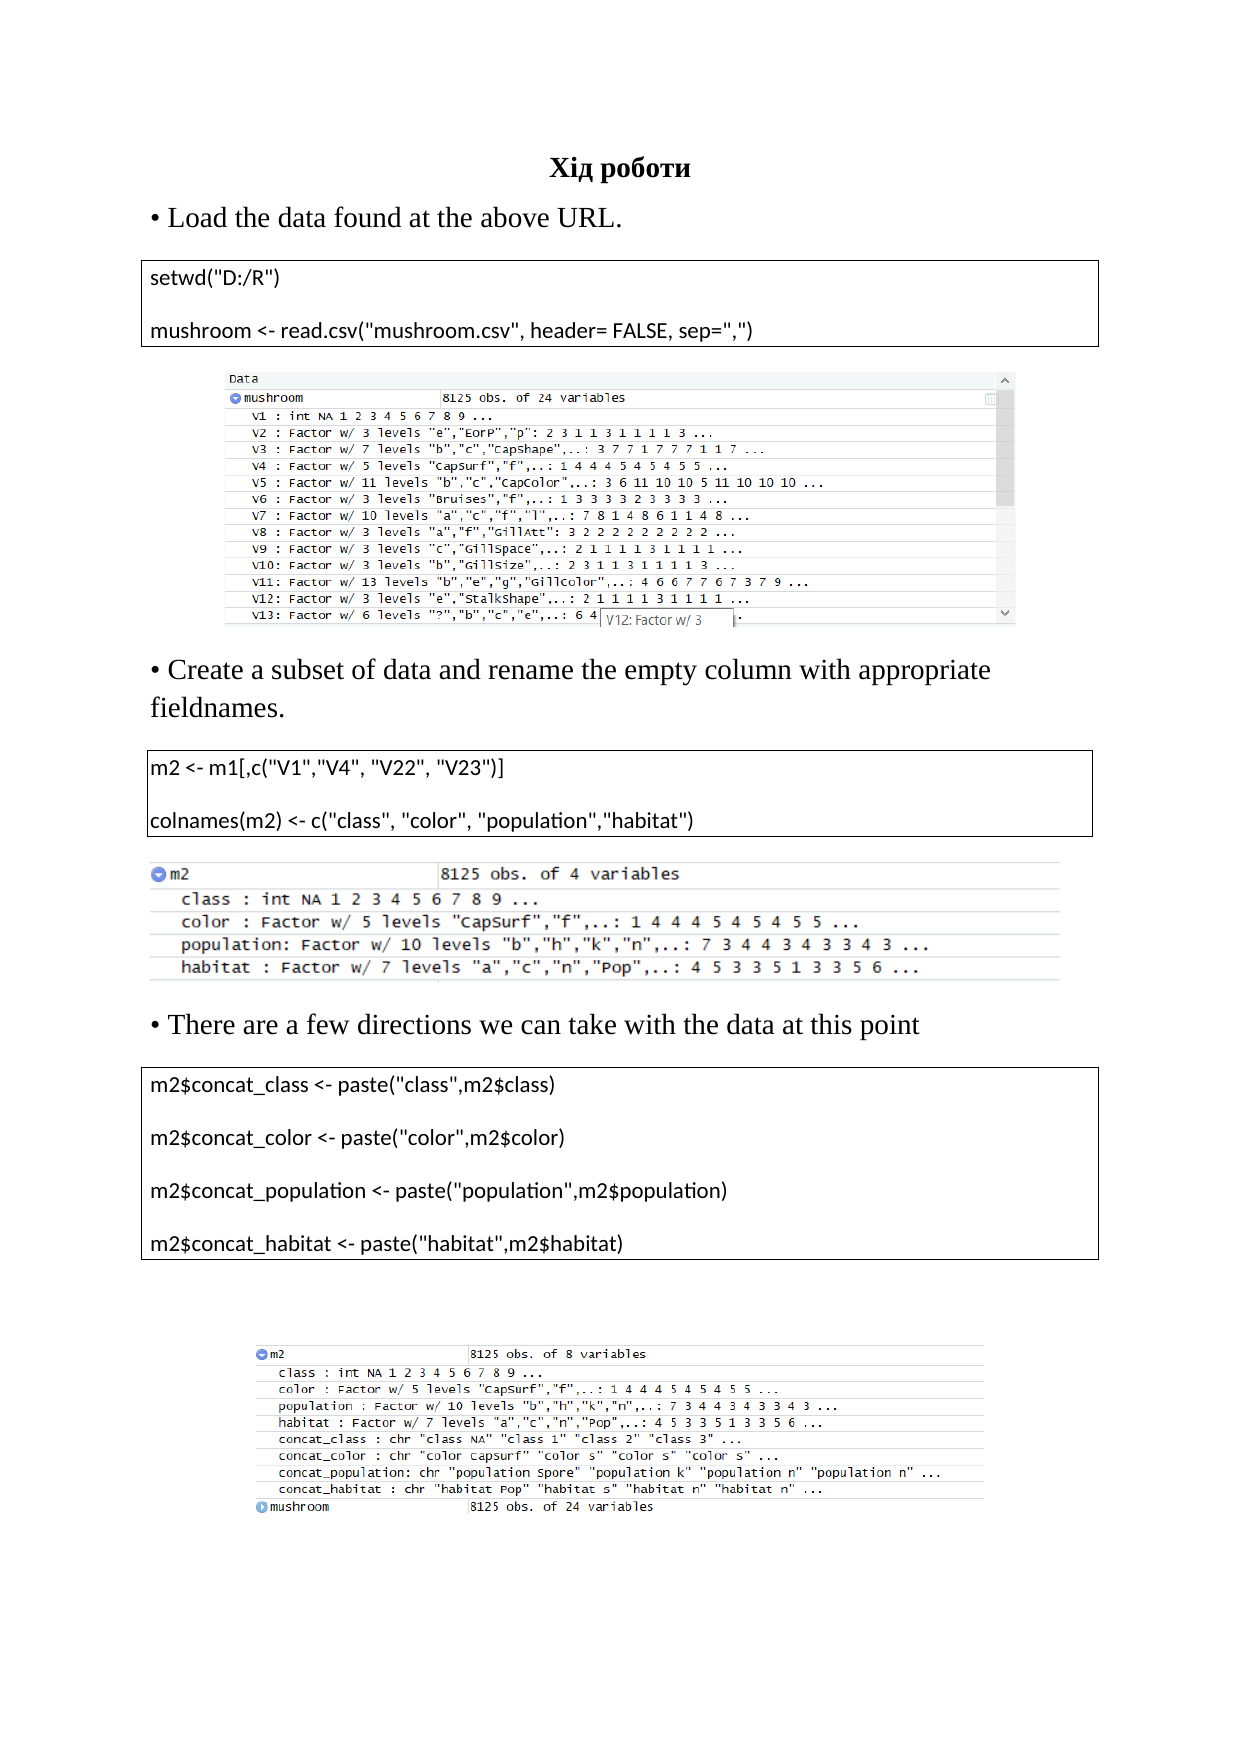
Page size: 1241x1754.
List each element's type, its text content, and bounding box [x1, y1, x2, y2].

text mushroom <- read.csv("mushroom.csv", header= FALSE, sep=",") [142, 313, 1098, 346]
picture [224, 372, 1016, 627]
text m2$concat_habitat <- paste("habitat",m2$habitat) [142, 1226, 1098, 1259]
text setwd("D:/R") [142, 261, 1098, 291]
text • Create a subset of data and rename the empty column with appropriate fieldnames. [150, 652, 1090, 724]
text colnames(m2) <- c("class", "color", "population","habitat") [148, 803, 1092, 836]
text m2 <- m1[,c("V1","V4", "V22", "V23")] [148, 751, 1092, 781]
picture [150, 862, 1060, 983]
text m2$concat_color <- paste("color",m2$color) [142, 1120, 1098, 1151]
text • There are a few directions we can take with the data at this point [150, 1007, 1090, 1041]
text Хід роботи [150, 150, 1090, 183]
text m2$concat_population <- paste("population",m2$population) [142, 1173, 1098, 1204]
text • Load the data found at the above URL. [150, 200, 1090, 234]
text m2$concat_class <- paste("class",m2$class) [142, 1068, 1098, 1098]
picture [256, 1344, 985, 1514]
